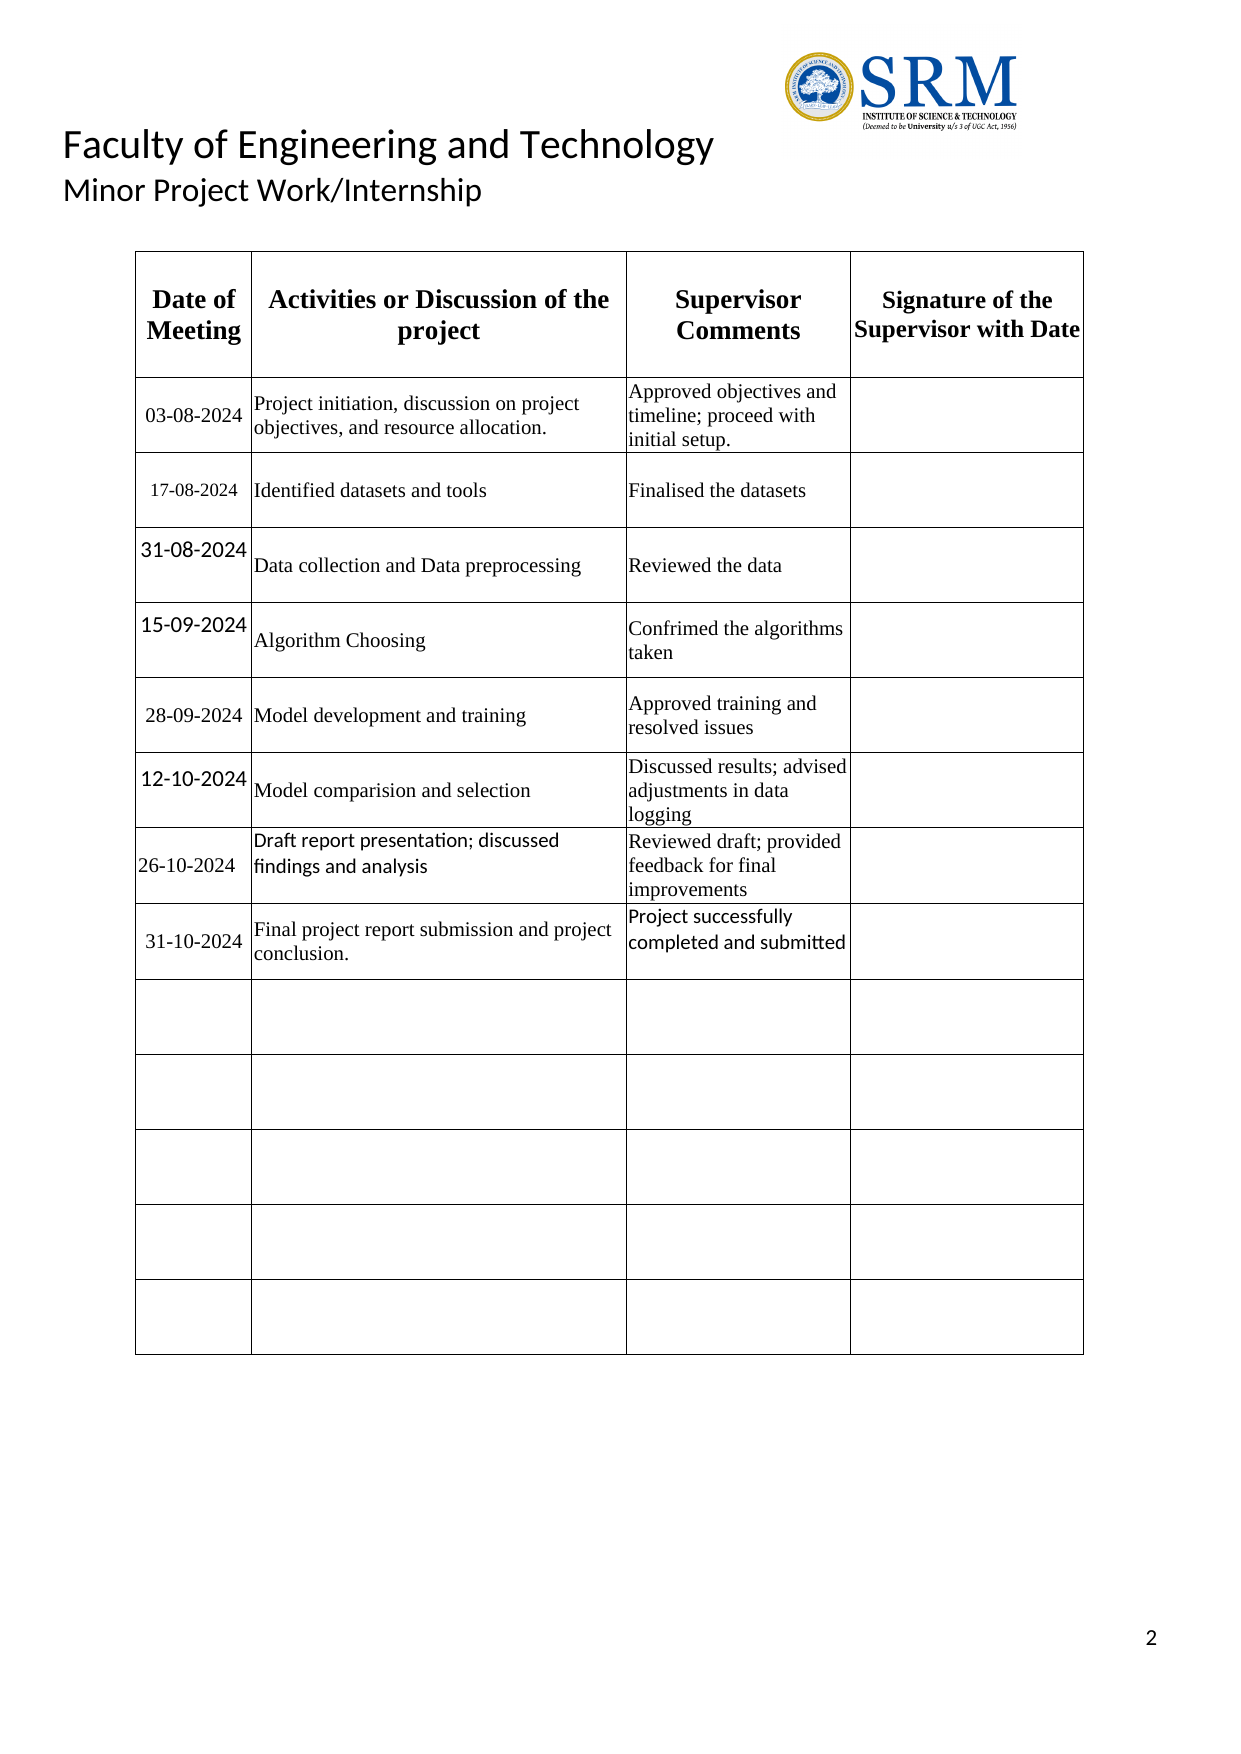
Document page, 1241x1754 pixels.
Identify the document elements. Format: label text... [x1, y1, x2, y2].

table_cell [851, 828, 1083, 903]
table_cell [851, 1130, 1083, 1203]
table_cell [136, 1055, 251, 1128]
table_cell Identified datasets and tools [252, 453, 626, 527]
table_cell 31-10-2024 [136, 904, 251, 978]
table_cell [252, 1205, 626, 1278]
table_cell Discussed results; advised adjustments in data logging [627, 753, 850, 827]
table_cell Project successfully completed and submitted [627, 904, 850, 978]
table_cell Approved training and resolved issues [627, 678, 850, 752]
table_cell [136, 980, 251, 1053]
table_cell 31-08-2024 [136, 528, 251, 602]
table_cell Draft report presentation; discussed findings and analysis [252, 828, 626, 903]
table_cell [136, 1130, 251, 1203]
table_cell Reviewed the data [627, 528, 850, 602]
table_cell [851, 904, 1083, 978]
table_cell 26-10-2024 [136, 828, 251, 903]
table_cell 17-08-2024 [136, 453, 251, 527]
table_cell Algorithm Choosing [252, 603, 626, 677]
table_cell [851, 528, 1083, 602]
table_header Supervisor Comments [627, 252, 850, 377]
table_cell [851, 1205, 1083, 1278]
table_cell [252, 1130, 626, 1203]
table_cell 03-08-2024 [136, 378, 251, 452]
table_cell Confrimed the algorithms taken [627, 603, 850, 677]
table_cell [851, 1280, 1083, 1353]
table_cell [851, 753, 1083, 827]
table_cell Final project report submission and project conclusion. [252, 904, 626, 978]
table_cell 15-09-2024 [136, 603, 251, 677]
table_cell [627, 1055, 850, 1128]
table_cell Reviewed draft; provided feedback for final improvements [627, 828, 850, 903]
table_cell 12-10-2024 [136, 753, 251, 827]
picture [780, 24, 1022, 159]
table_cell [136, 1280, 251, 1353]
table_cell [136, 1205, 251, 1278]
table_cell [627, 1205, 850, 1278]
table_cell Approved objectives and timeline; proceed with initial setup. [627, 378, 850, 452]
table_cell Model development and training [252, 678, 626, 752]
table_cell 28-09-2024 [136, 678, 251, 752]
table_cell [252, 980, 626, 1053]
table_cell [851, 453, 1083, 527]
table_cell Finalised the datasets [627, 453, 850, 527]
table_cell Model comparision and selection [252, 753, 626, 827]
table_cell [252, 1055, 626, 1128]
table_header Signature of the Supervisor with Date [851, 252, 1083, 377]
table_cell [627, 1130, 850, 1203]
table_header Activities or Discussion of the project [252, 252, 626, 377]
table_cell [252, 1280, 626, 1353]
table_cell [627, 980, 850, 1053]
table_cell Data collection and Data preprocessing [252, 528, 626, 602]
table_cell [627, 1280, 850, 1353]
table_header Date of Meeting [136, 252, 251, 377]
table_cell [851, 603, 1083, 677]
table_cell [851, 378, 1083, 452]
table_cell Project initiation, discussion on project objectives, and resource allocation. [252, 378, 626, 452]
table_cell [851, 980, 1083, 1053]
table_cell [851, 678, 1083, 752]
table_cell [851, 1055, 1083, 1128]
